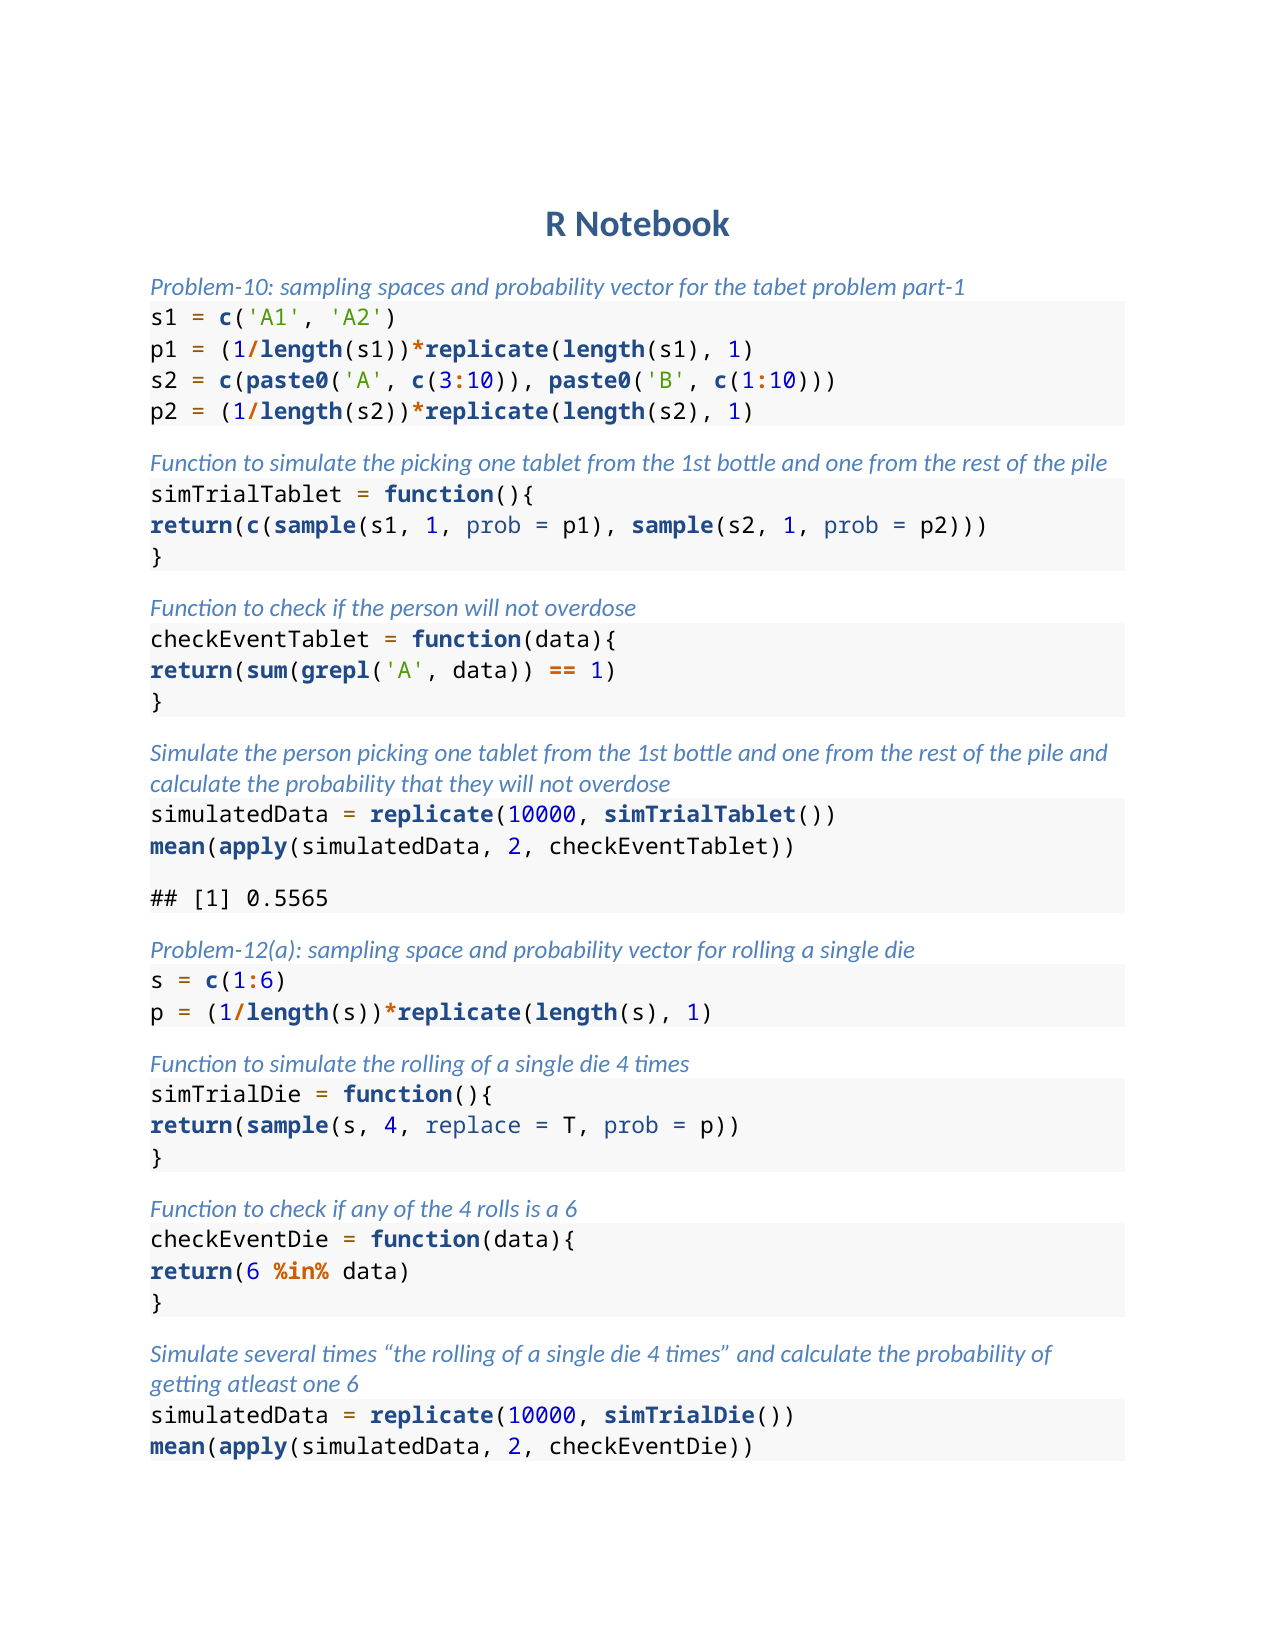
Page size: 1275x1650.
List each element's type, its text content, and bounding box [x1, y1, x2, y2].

text s = c(1:6) p = (1/length(s))*replicate(length(s), 1) [287, 964, 1125, 1027]
title R Notebook [150, 200, 1125, 246]
text ## [1] 0.5565 [150, 882, 1125, 913]
text simulatedData = replicate(10000, simTrialTablet()) mean(apply(simulatedData, 2, checkEventTablet)) [150, 798, 1125, 861]
subtitle Function to check if any of the 4 rolls is a 6 [150, 1193, 1125, 1223]
subtitle Problem-10: sampling spaces and probability vector for the tabet problem part-1 [150, 271, 1125, 301]
subtitle Function to simulate the rolling of a single die 4 times [150, 1048, 1125, 1078]
text s1 = c('A1', 'A2') p1 = (1/length(s1))*replicate(length(s1), 1) s2 = c(paste0('A', c(3:10)), paste0('B', c(1:10))) p2 = (1/length(s2))*replicate(length(s2), 1) [397, 301, 1125, 426]
subtitle Function to simulate the picking one tablet from the 1st bottle and one from the rest of the pile [150, 447, 1125, 478]
text simTrialTablet = function(){ return(c(sample(s1, 1, prob = p1), sample(s2, 1, prob = p2))) } [164, 478, 1125, 571]
subtitle Simulate the person picking one tablet from the 1st bottle and one from the rest of the pile and calculate the probability that they will not overdose [150, 737, 1125, 798]
subtitle Problem-12(a): sampling space and probability vector for rolling a single die [150, 934, 1125, 964]
text checkEventDie = function(data){ return(6 %in% data) } [150, 1223, 1125, 1317]
text simTrialDie = function(){ return(sample(s, 4, replace = T, prob = p)) } [150, 1078, 1125, 1172]
text checkEventTablet = function(data){ return(sum(grepl('A', data)) == 1) } [164, 623, 1125, 717]
subtitle Function to check if the person will not overdose [150, 592, 1125, 623]
subtitle Simulate several times “the rolling of a single die 4 times” and calculate the probability of getting atleast one 6 [150, 1338, 1125, 1399]
text simulatedData = replicate(10000, simTrialDie()) mean(apply(simulatedData, 2, checkEventDie)) [755, 1399, 1125, 1461]
